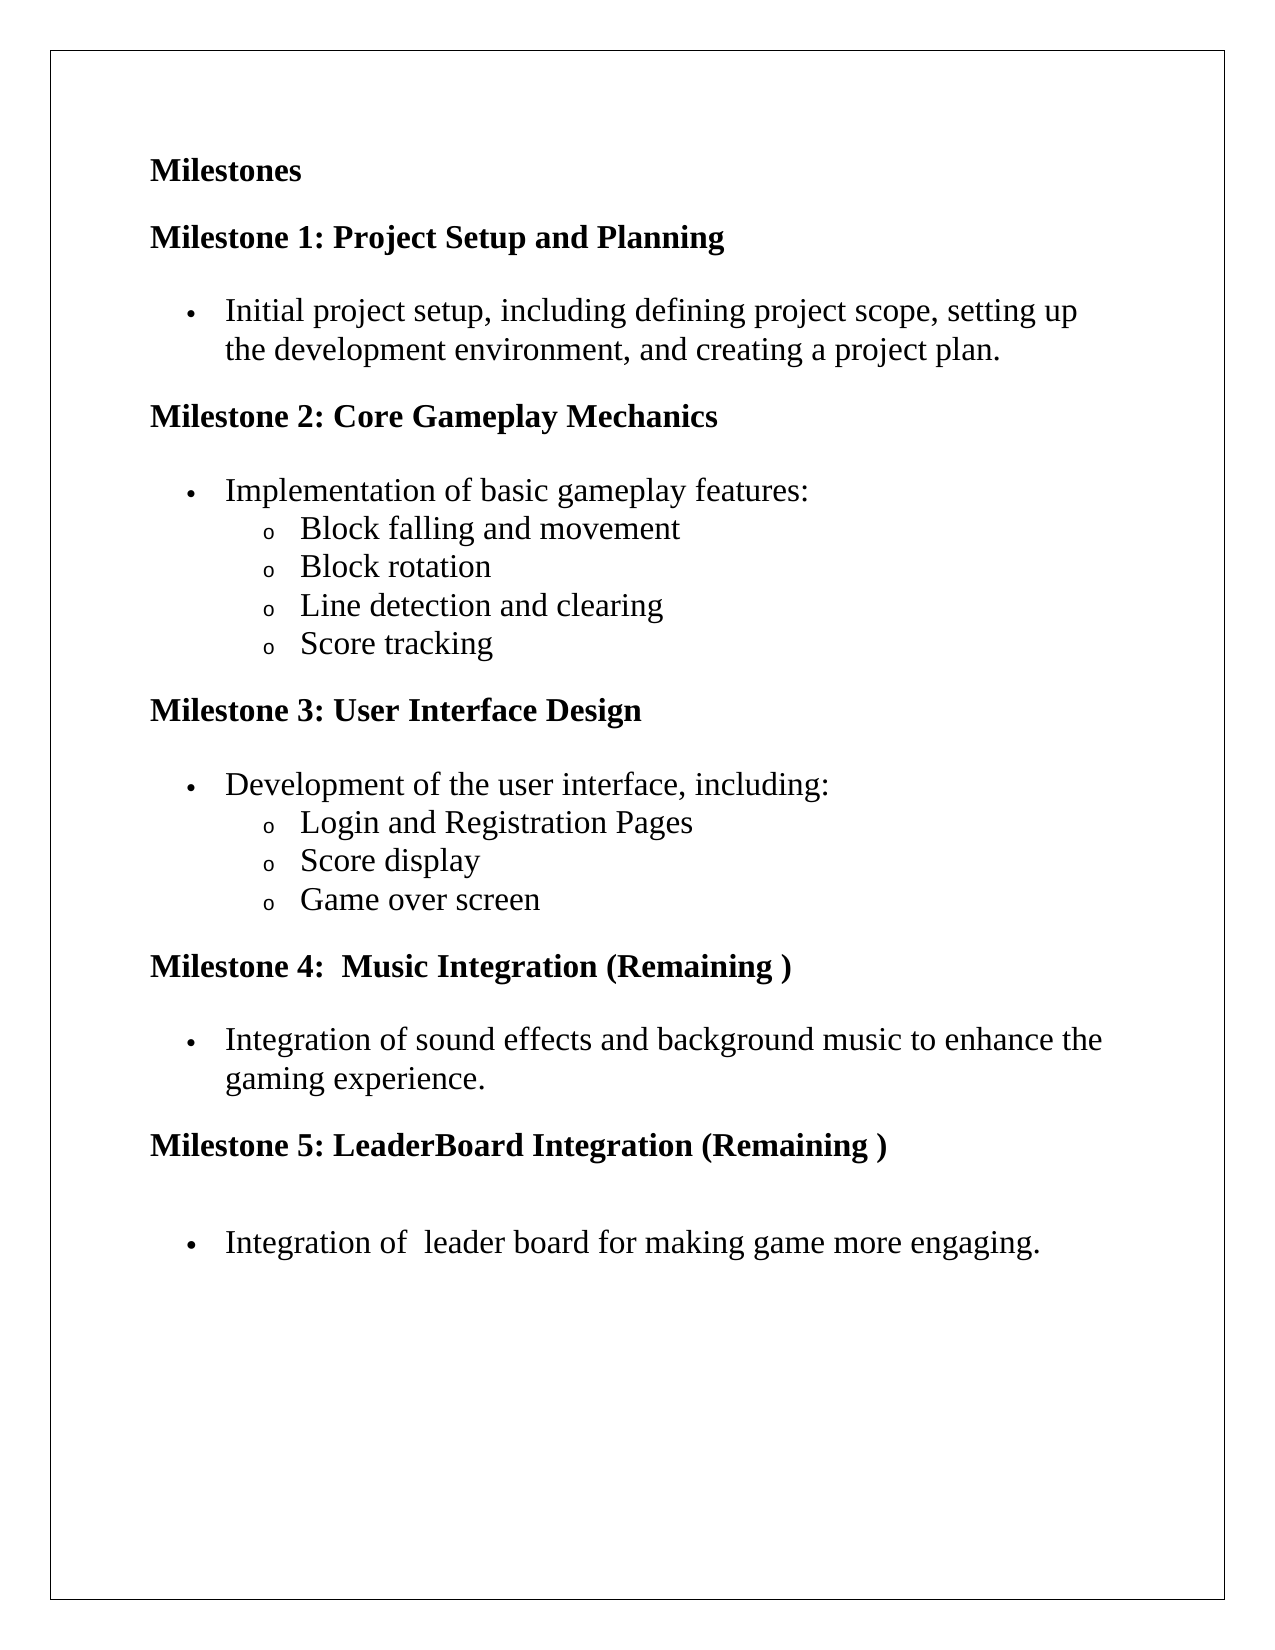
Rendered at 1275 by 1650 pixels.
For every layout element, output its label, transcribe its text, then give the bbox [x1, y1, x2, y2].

subtitle Milestone 1: Project Setup and Planning [150, 217, 1125, 256]
list Implementation of basic gameplay features: [187, 470, 1125, 508]
list Integration of sound effects and background music to enhance the gaming experience. [187, 1019, 1125, 1096]
list Initial project setup, including defining project scope, setting up the development environment, and creating a project plan. [187, 291, 1125, 367]
subtitle Milestone 2: Core Gameplay Mechanics [150, 397, 1125, 435]
list Login and Registration Pages [262, 802, 1125, 841]
subtitle Milestone 5: LeaderBoard Integration (Remaining ) [150, 1125, 1125, 1164]
list Development of the user interface, including: [187, 764, 1125, 802]
list Score display [262, 841, 1125, 879]
subtitle Milestone 3: User Interface Design [150, 691, 1125, 729]
list Score tracking [262, 623, 1125, 661]
list Block falling and movement [262, 508, 1125, 546]
list Integration of leader board for making game more engaging. [187, 1222, 1125, 1261]
subtitle Milestones [150, 150, 1125, 188]
list Block rotation [262, 546, 1125, 585]
list Line detection and clearing [262, 585, 1125, 623]
list Game over screen [262, 879, 1125, 917]
subtitle Milestone 4: Music Integration (Remaining ) [150, 946, 1125, 985]
